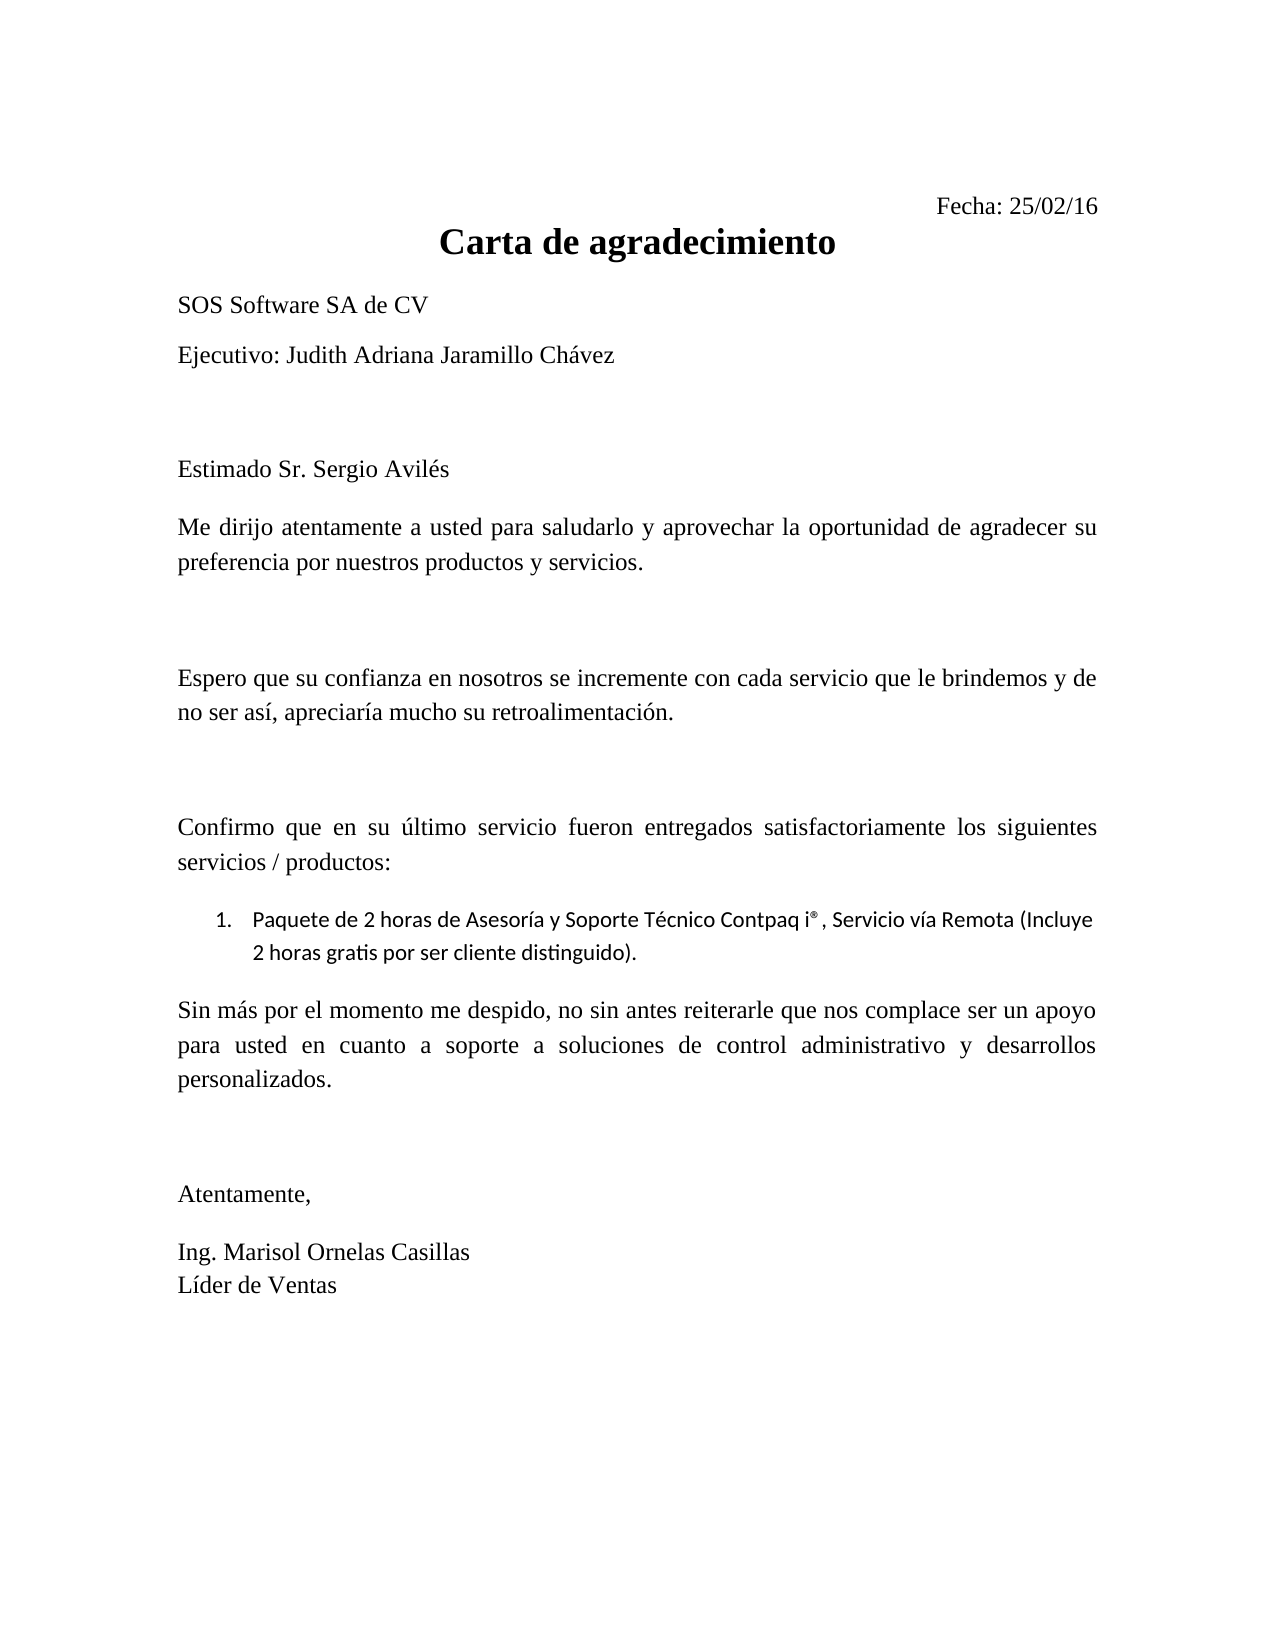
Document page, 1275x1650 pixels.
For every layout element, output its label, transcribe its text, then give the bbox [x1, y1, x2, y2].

text Sin más por el momento me despido, no sin antes reiterarle que nos complace ser un apoyo para usted en cuanto a soporte a soluciones de control administrativo y desarrollos personalizados. [177, 995, 1098, 1093]
text Estimado Sr. Sergio Avilés [177, 454, 1098, 483]
text SOS Software SA de CV [177, 291, 1098, 319]
text Carta de agradecimiento [177, 219, 1098, 263]
text Me dirijo atentamente a usted para saludarlo y aprovechar la oportunidad de agradecer su preferencia por nuestros productos y servicios. [177, 512, 1098, 576]
text Atentamente, [177, 1179, 1098, 1208]
text Confirmo que en su último servicio fueron entregados satisfactoriamente los siguientes servicios / productos: [177, 812, 1098, 876]
text Ing. Marisol Ornelas Casillas Líder de Ventas [177, 1237, 1098, 1299]
text Fecha: 25/02/16 [177, 191, 1098, 219]
list Paquete de 2 horas de Asesoría y Soporte Técnico Contpaq i®, Servicio vía Remota (Incluye 2 horas gratis por ser cliente distinguido). [215, 905, 1098, 966]
text Ejecutivo: Judith Adriana Jaramillo Chávez [177, 340, 1098, 368]
text Espero que su confianza en nosotros se incremente con cada servicio que le brindemos y de no ser así, apreciaría mucho su retroalimentación. [177, 663, 1098, 726]
